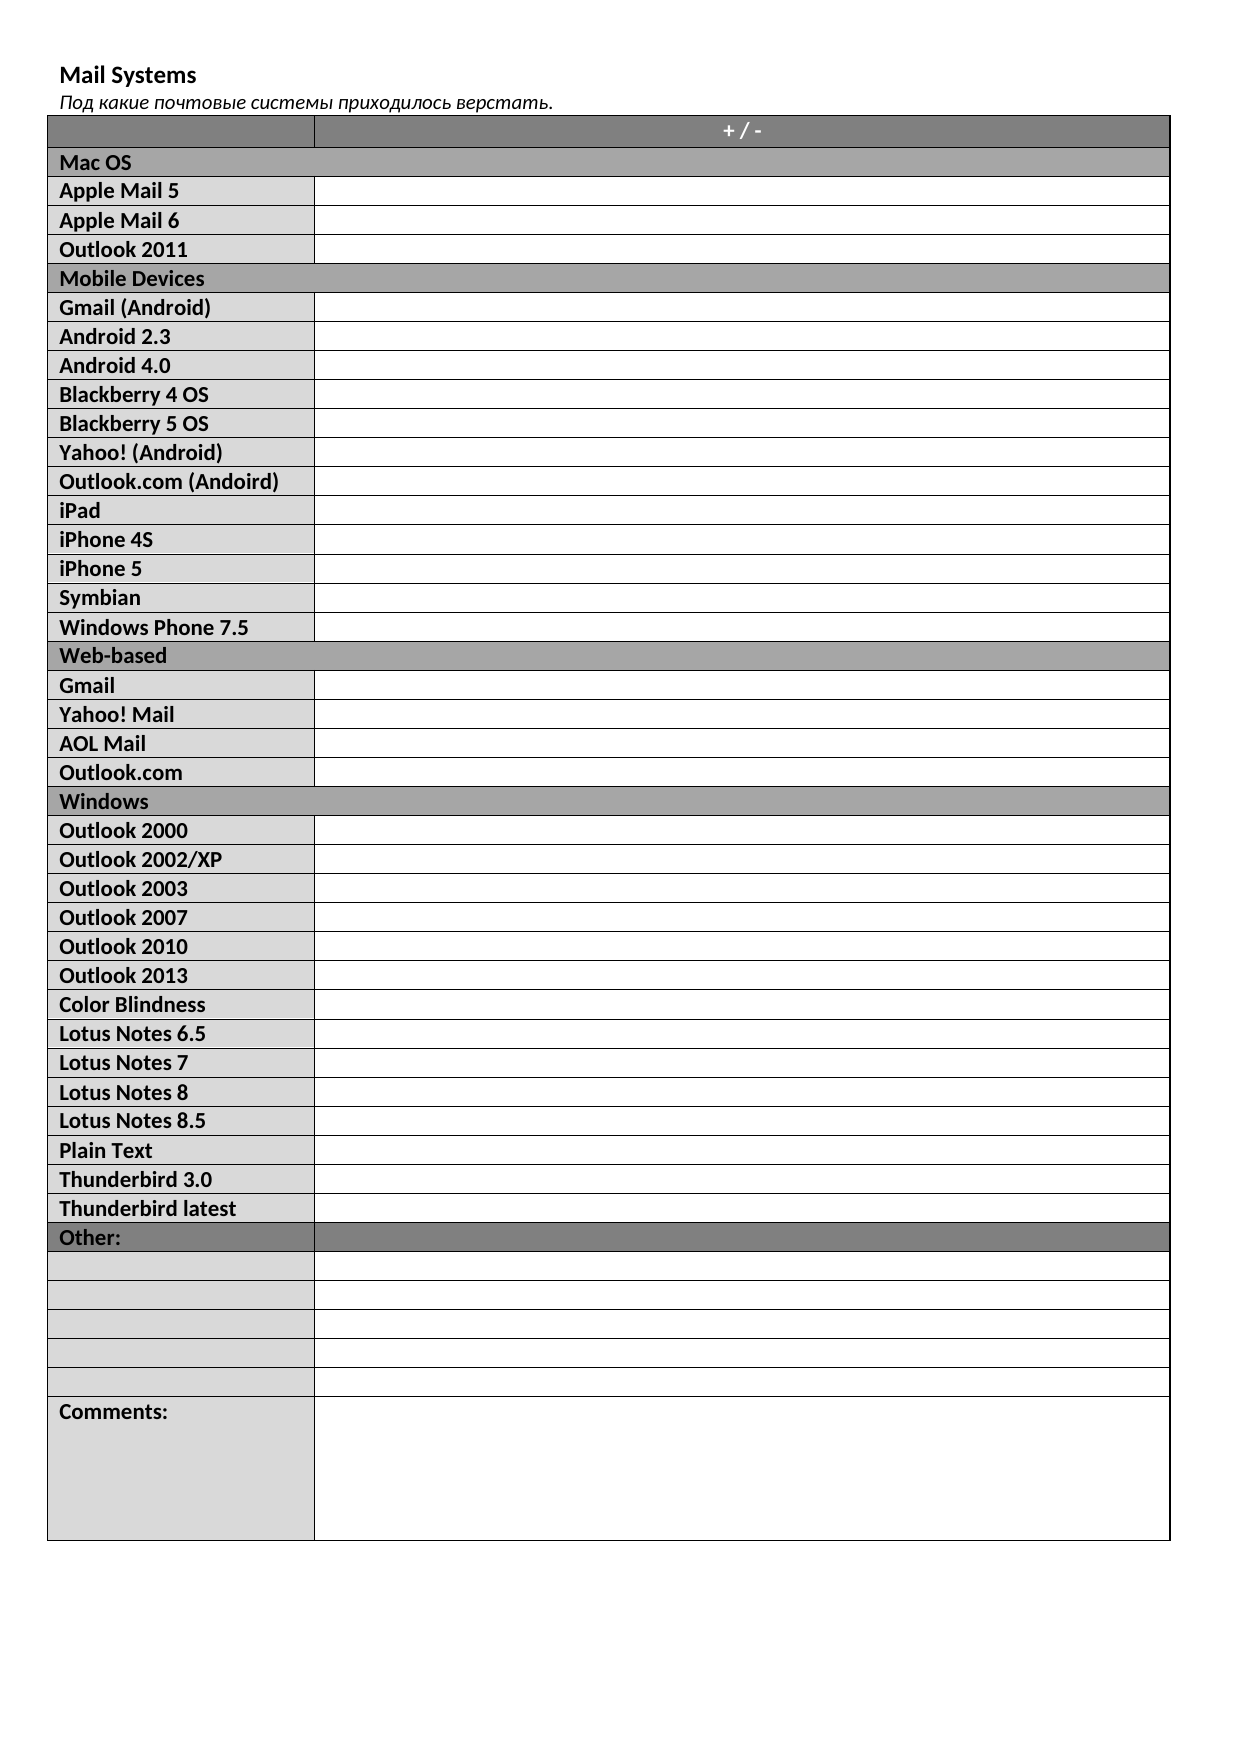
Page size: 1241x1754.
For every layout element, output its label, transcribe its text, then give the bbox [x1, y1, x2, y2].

table_cell [315, 1194, 1169, 1222]
table_cell Windows Phone 7.5 [48, 613, 314, 641]
table_cell [315, 1078, 1169, 1106]
table_cell [315, 613, 1169, 641]
table_cell [315, 700, 1169, 728]
table_cell [315, 380, 1169, 408]
table_cell [48, 1281, 314, 1309]
table_cell Blackberry 5 OS [48, 409, 314, 437]
table_cell [315, 816, 1169, 844]
table_cell [48, 1310, 314, 1338]
table_cell Outlook 2003 [48, 874, 314, 902]
table_cell [315, 1223, 1169, 1251]
table_cell [315, 1368, 1169, 1396]
table_cell Lotus Notes 8.5 [48, 1107, 314, 1135]
table_cell Lotus Notes 7 [48, 1049, 314, 1077]
table_cell [315, 584, 1169, 612]
table_cell iPad [48, 496, 314, 524]
table_cell Comments: [48, 1397, 314, 1540]
table_cell [315, 1252, 1169, 1280]
table_cell [315, 1107, 1169, 1135]
table_cell Lotus Notes 6.5 [48, 1020, 314, 1047]
table_cell AOL Mail [48, 729, 314, 757]
table_cell Blackberry 4 OS [48, 380, 314, 408]
table_cell + / - [315, 116, 1169, 147]
table_cell iPhone 4S [48, 525, 314, 553]
table_cell Other: [48, 1223, 314, 1251]
table_cell Apple Mail 6 [48, 206, 314, 234]
table_cell [315, 322, 1169, 350]
table_cell Outlook 2002/XP [48, 845, 314, 873]
table_cell Symbian [48, 584, 314, 612]
table_cell [315, 1339, 1169, 1367]
table_cell [315, 903, 1169, 931]
table_cell [315, 758, 1169, 786]
table_cell [315, 293, 1169, 321]
table_cell [315, 351, 1169, 379]
table_cell Mac OS [48, 148, 1169, 176]
table_cell Windows [48, 787, 1169, 815]
table_cell Android 4.0 [48, 351, 314, 379]
table_cell [315, 1049, 1169, 1077]
table_cell [48, 1368, 314, 1396]
table_cell Outlook 2011 [48, 235, 314, 263]
table_cell Mobile Devices [48, 264, 1169, 292]
table_cell Apple Mail 5 [48, 177, 314, 205]
table_cell Yahoo! Mail [48, 700, 314, 728]
table_cell [315, 409, 1169, 437]
table_cell [48, 1252, 314, 1280]
table_cell [315, 206, 1169, 234]
table_cell [48, 116, 314, 147]
table_cell Android 2.3 [48, 322, 314, 350]
table_cell [315, 961, 1169, 989]
table_cell [48, 1339, 314, 1367]
table_cell Web-based [48, 642, 1169, 670]
table_cell Color Blindness [48, 990, 314, 1018]
table_cell iPhone 5 [48, 555, 314, 582]
table_cell [315, 874, 1169, 902]
table_cell Outlook 2013 [48, 961, 314, 989]
table_cell Thunderbird latest [48, 1194, 314, 1222]
table_cell [315, 177, 1169, 205]
table_cell [315, 438, 1169, 466]
table_cell [315, 467, 1169, 495]
table_cell [315, 729, 1169, 757]
table_cell [315, 990, 1169, 1018]
table_cell [315, 525, 1169, 553]
table_cell [315, 671, 1169, 699]
table_cell Gmail [48, 671, 314, 699]
table_cell Lotus Notes 8 [48, 1078, 314, 1106]
table_cell Outlook.com [48, 758, 314, 786]
table_cell Outlook.com (Andoird) [48, 467, 314, 495]
table_cell [315, 845, 1169, 873]
table_cell Gmail (Android) [48, 293, 314, 321]
table_cell [315, 496, 1169, 524]
table_cell Thunderbird 3.0 [48, 1165, 314, 1193]
table_cell [315, 235, 1169, 263]
table_cell [315, 1281, 1169, 1309]
table_cell Outlook 2007 [48, 903, 314, 931]
table_cell Outlook 2000 [48, 816, 314, 844]
table_cell [315, 1310, 1169, 1338]
table_cell [315, 1397, 1169, 1540]
table_cell Yahoo! (Android) [48, 438, 314, 466]
table_cell [315, 932, 1169, 960]
table_header Mail Systems Под какие почтовые системы приходилось верстать. [48, 59, 1170, 115]
table_cell [315, 1020, 1169, 1047]
table_cell [315, 555, 1169, 582]
table_cell [315, 1136, 1169, 1164]
table_cell Plain Text [48, 1136, 314, 1164]
table_cell [315, 1165, 1169, 1193]
table_cell Outlook 2010 [48, 932, 314, 960]
